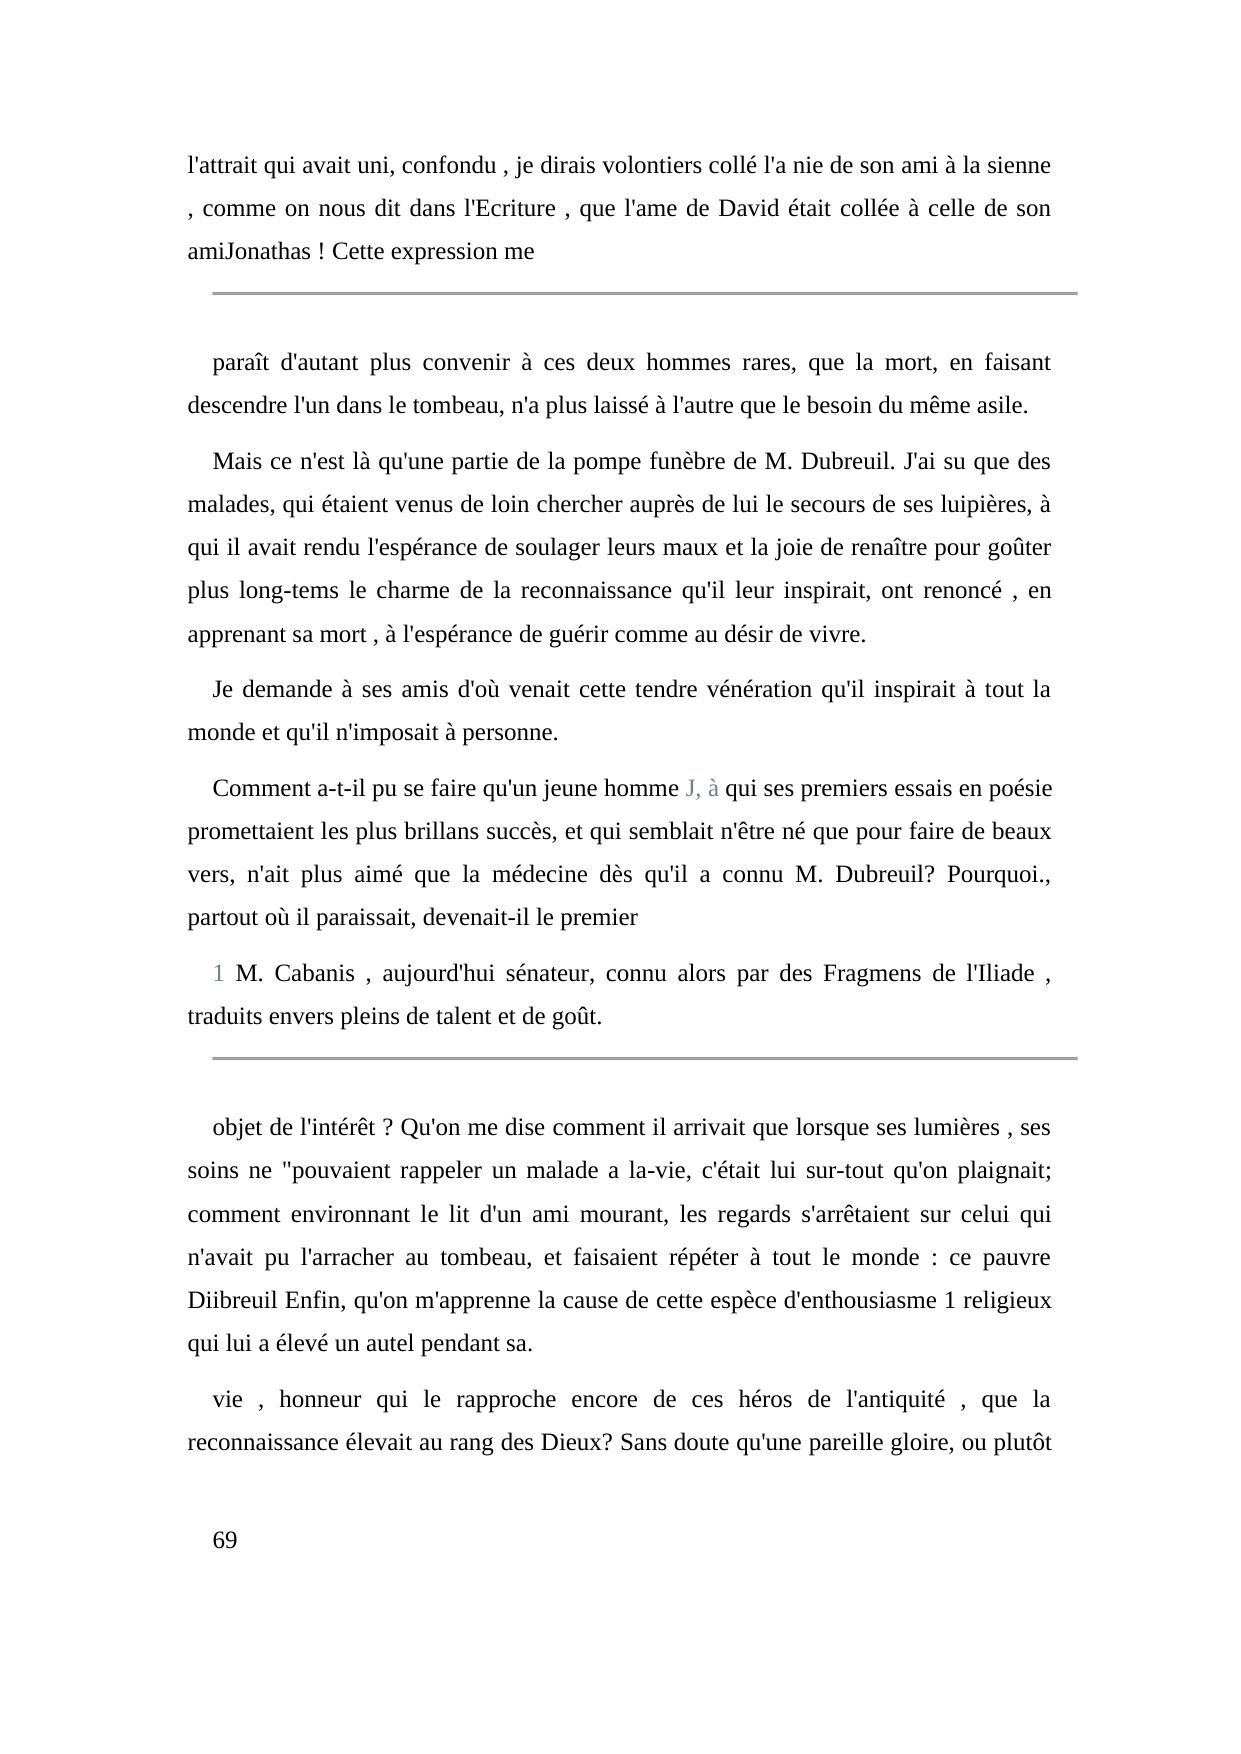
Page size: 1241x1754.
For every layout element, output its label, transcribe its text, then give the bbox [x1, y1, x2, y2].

text objet de l'intérêt ? Qu'on me dise comment il arrivait que lorsque ses lumières , ses soins ne "pouvaient rappeler un malade a la-vie, c'était lui sur-tout qu'on plaignait; comment environnant le lit d'un ami mourant, les regards s'arrêtaient sur celui qui n'avait pu l'arracher au tombeau, et faisaient répéter à tout le monde : ce pauvre Diibreuil Enfin, qu'on m'apprenne la cause de cette espèce d'enthousiasme 1 religieux qui lui a élevé un autel pendant sa. [187, 1112, 1053, 1357]
text Mais ce n'est là qu'une partie de la pompe funèbre de M. Dubreuil. J'ai su que des malades, qui étaient venus de loin chercher auprès de lui le secours de ses luipières, à qui il avait rendu l'espérance de soulager leurs maux et la joie de renaître pour goûter plus long-tems le charme de la reconnaissance qu'il leur inspirait, ont renoncé , en apprenant sa mort , à l'espérance de guérir comme au désir de vivre. [187, 446, 1053, 647]
text Je demande à ses amis d'où venait cette tendre vénération qu'il inspirait à tout la monde et qu'il n'imposait à personne. [187, 674, 1053, 746]
text 1 M. Cabanis , aujourd'hui sénateur, connu alors par des Fragmens de l'Iliade , traduits envers pleins de talent et de goût. [187, 958, 1053, 1030]
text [187, 150, 1053, 265]
text paraît d'autant plus convenir à ces deux hommes rares, que la mort, en faisant descendre l'un dans le tombeau, n'a plus laissé à l'autre que le besoin du même asile. [187, 347, 1053, 419]
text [187, 1384, 1053, 1456]
text Comment a-t-il pu se faire qu'un jeune homme J, à qui ses premiers essais en poésie promettaient les plus brillans succès, et qui semblait n'être né que pour faire de beaux vers, n'ait plus aimé que la médecine dès qu'il a connu M. Dubreuil? Pourquoi., partout où il paraissait, devenait-il le premier [187, 773, 1053, 931]
